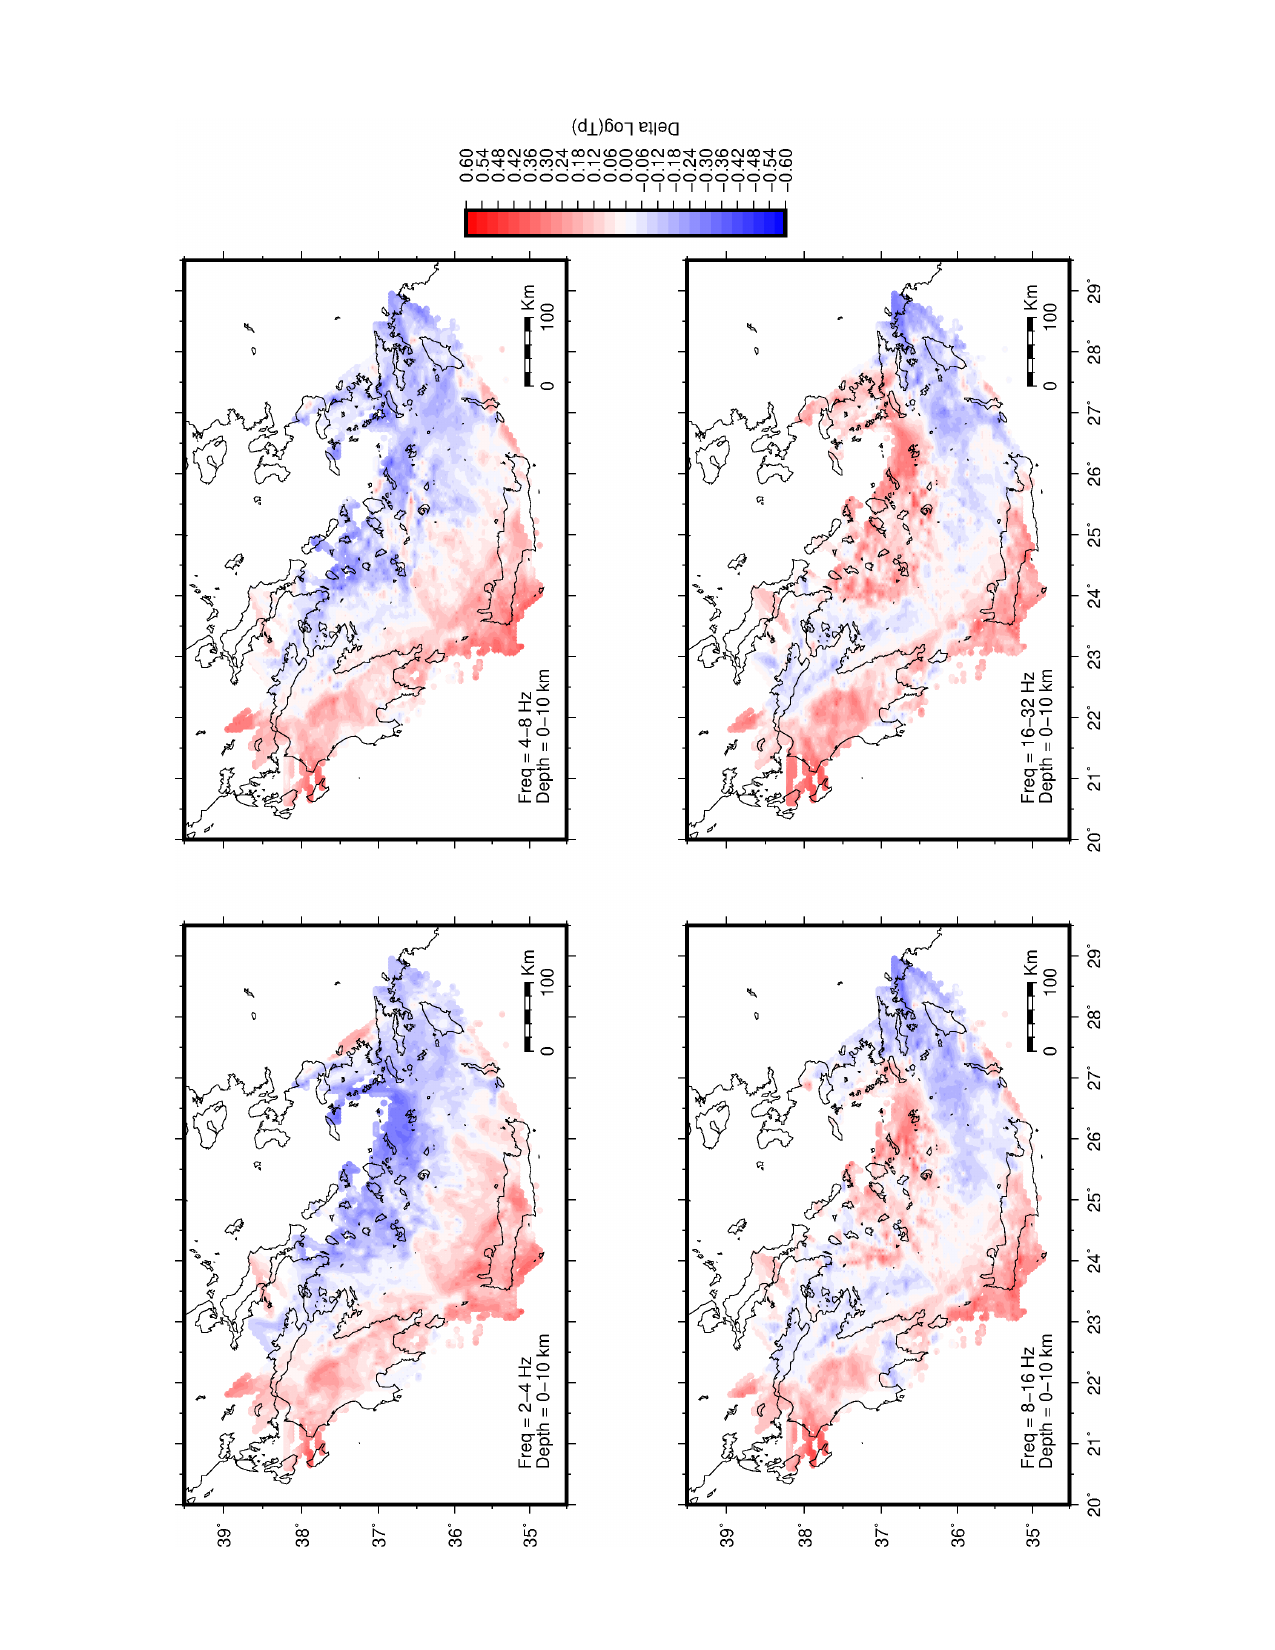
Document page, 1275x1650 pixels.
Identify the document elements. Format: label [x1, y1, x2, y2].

picture [175, 118, 1100, 1547]
